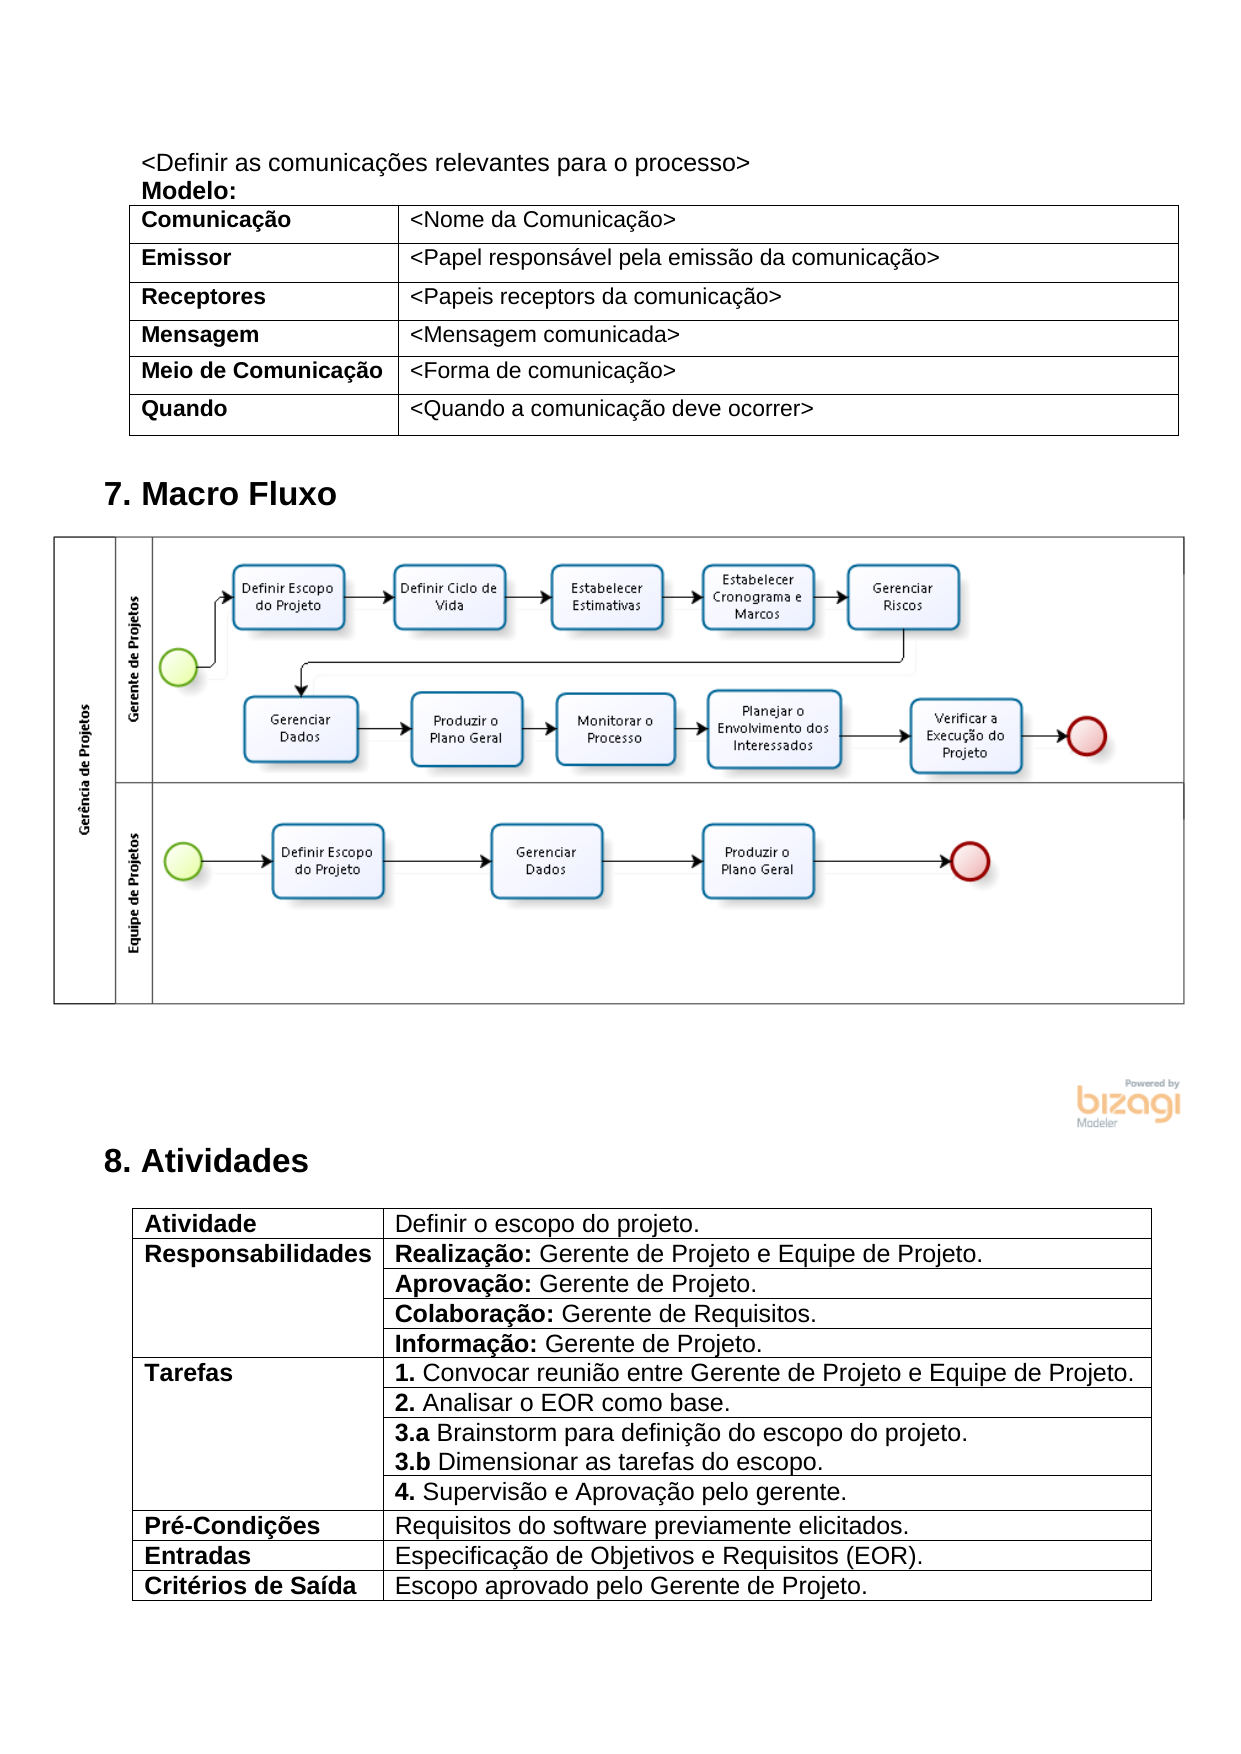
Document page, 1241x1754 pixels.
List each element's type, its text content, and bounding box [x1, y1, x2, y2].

table_cell Requisitos do software previamente elicitados. [384, 1511, 1151, 1540]
table_cell <Forma de comunicação> [399, 357, 1178, 394]
table_cell Critérios de Saída [133, 1571, 383, 1599]
table_cell Especificação de Objetivos e Requisitos (EOR). [384, 1541, 1151, 1570]
table_header Definir o escopo do projeto. [384, 1209, 1151, 1238]
table_cell <Quando a comunicação deve ocorrer> [399, 395, 1178, 434]
table_cell Colaboração: Gerente de Requisitos. [384, 1299, 1151, 1327]
picture [29, 512, 1208, 1142]
table_cell 4. Supervisão e Aprovação pelo gerente. [384, 1476, 1151, 1510]
table_cell Aprovação: Gerente de Projeto. [384, 1269, 1151, 1298]
table_cell 1. Convocar reunião entre Gerente de Projeto e Equipe de Projeto. [384, 1358, 1151, 1387]
text 8. Atividades [103, 1142, 1152, 1179]
table_header Atividade [133, 1209, 383, 1238]
table_cell Mensagem [130, 321, 398, 356]
list Macro Fluxo [103, 474, 1152, 512]
list Modelo: [141, 176, 1152, 205]
table_cell <Papeis receptors da comunicação> [399, 283, 1178, 320]
table_cell 2. Analisar o EOR como base. [384, 1388, 1151, 1417]
list <Definir as comunicações relevantes para o processo> [141, 148, 1152, 176]
table_cell 3.a Brainstorm para definição do escopo do projeto. 3.b Dimensionar as tarefas do escopo. [384, 1418, 1151, 1475]
table_cell Realização: Gerente de Projeto e Equipe de Projeto. [384, 1239, 1151, 1268]
table_cell Tarefas [133, 1358, 383, 1510]
table_cell Receptores [130, 283, 398, 320]
table_cell Pré-Condições [133, 1511, 383, 1540]
table_cell Responsabilidades [133, 1239, 383, 1357]
table_cell Informação: Gerente de Projeto. [384, 1329, 1151, 1357]
table_cell Escopo aprovado pelo Gerente de Projeto. [384, 1571, 1151, 1599]
table_cell Emissor [130, 244, 398, 282]
table_cell Quando [130, 395, 398, 434]
table_header Comunicação [130, 206, 398, 243]
table_cell Meio de Comunicação [130, 357, 398, 394]
table_header <Nome da Comunicação> [399, 206, 1178, 243]
table_cell <Papel responsável pela emissão da comunicação> [399, 244, 1178, 282]
table_cell Entradas [133, 1541, 383, 1570]
table_cell <Mensagem comunicada> [399, 321, 1178, 356]
